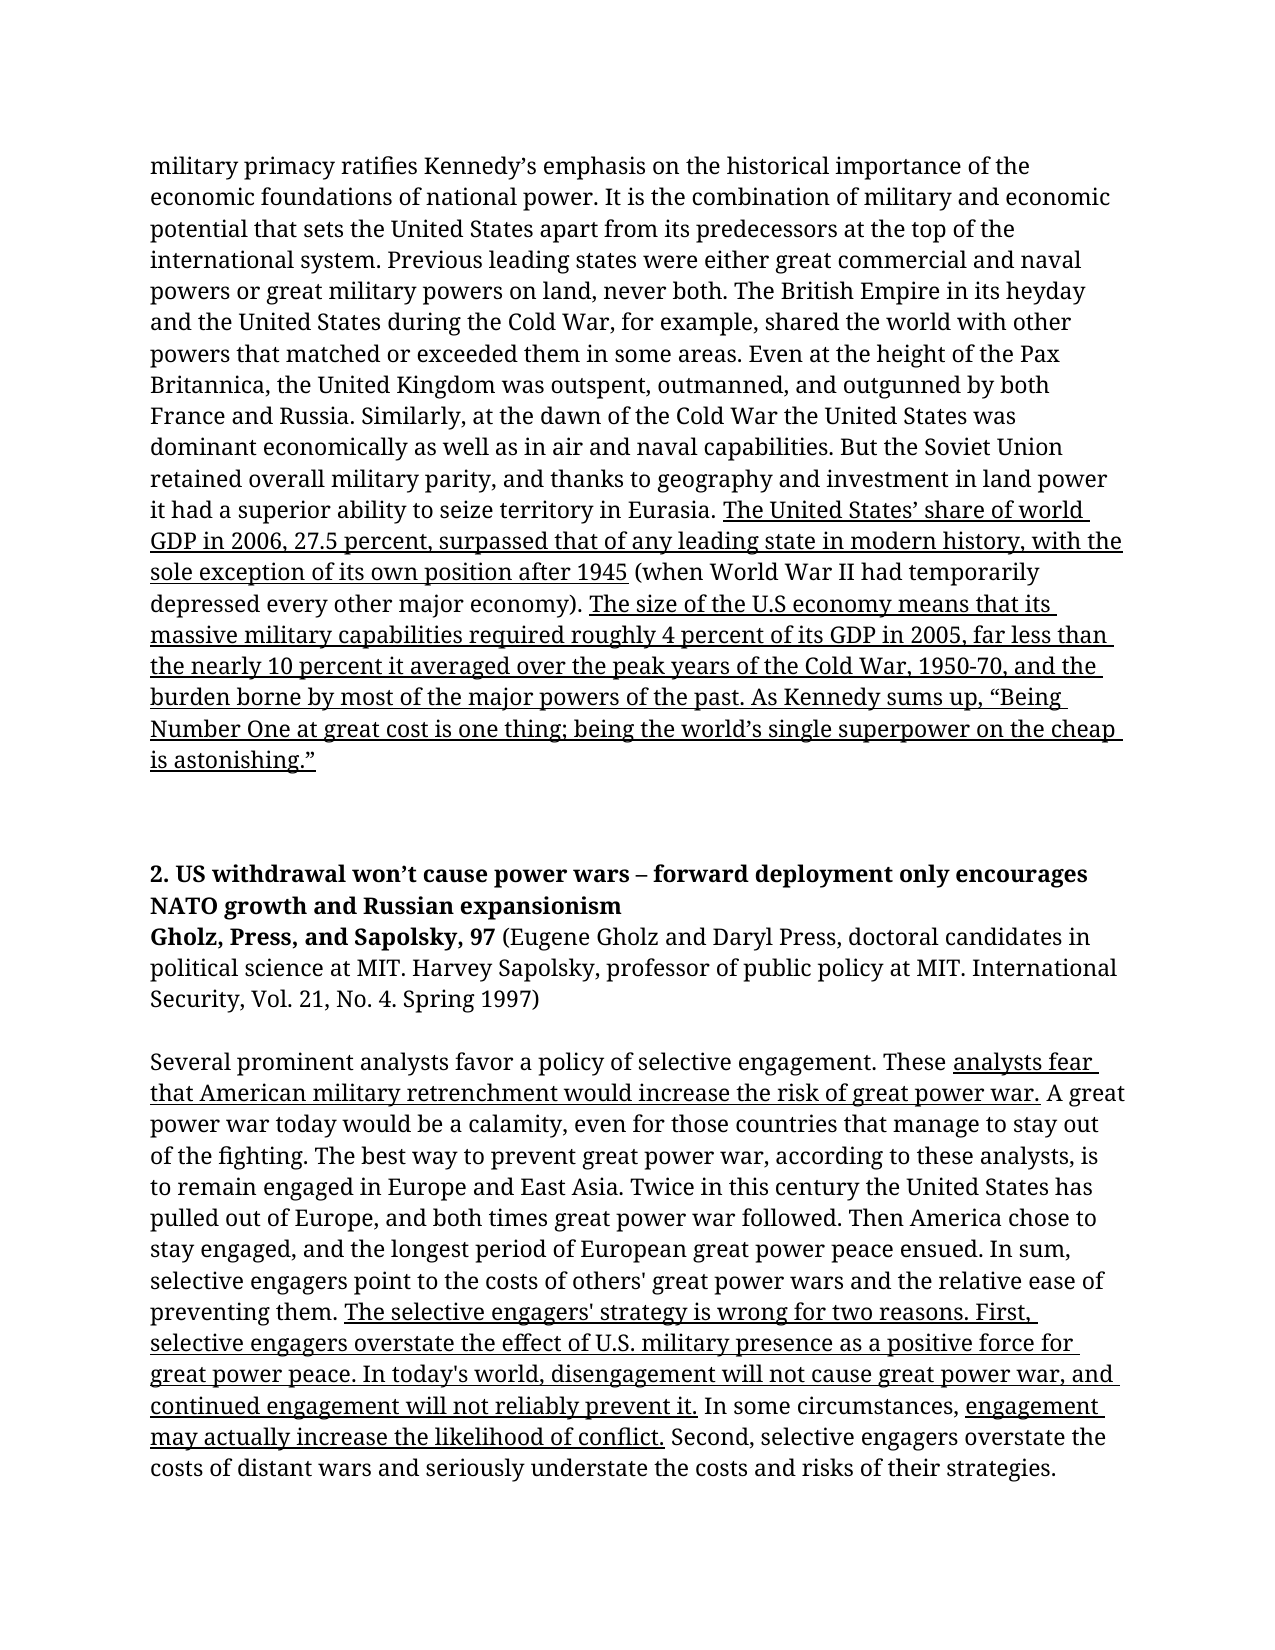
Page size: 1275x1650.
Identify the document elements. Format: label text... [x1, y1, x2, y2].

text Gholz, Press, and Sapolsky, 97 (Eugene Gholz and Daryl Press, doctoral candidates in political science at MIT. Harvey Sapolsky, professor of public policy at MIT. International Security, Vol. 21, No. 4. Spring 1997) [150, 921, 1125, 1014]
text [150, 1046, 1125, 1483]
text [150, 150, 1125, 775]
subtitle 2. US withdrawal won’t cause power wars – forward deployment only encourages NATO growth and Russian expansionism [150, 858, 1125, 921]
